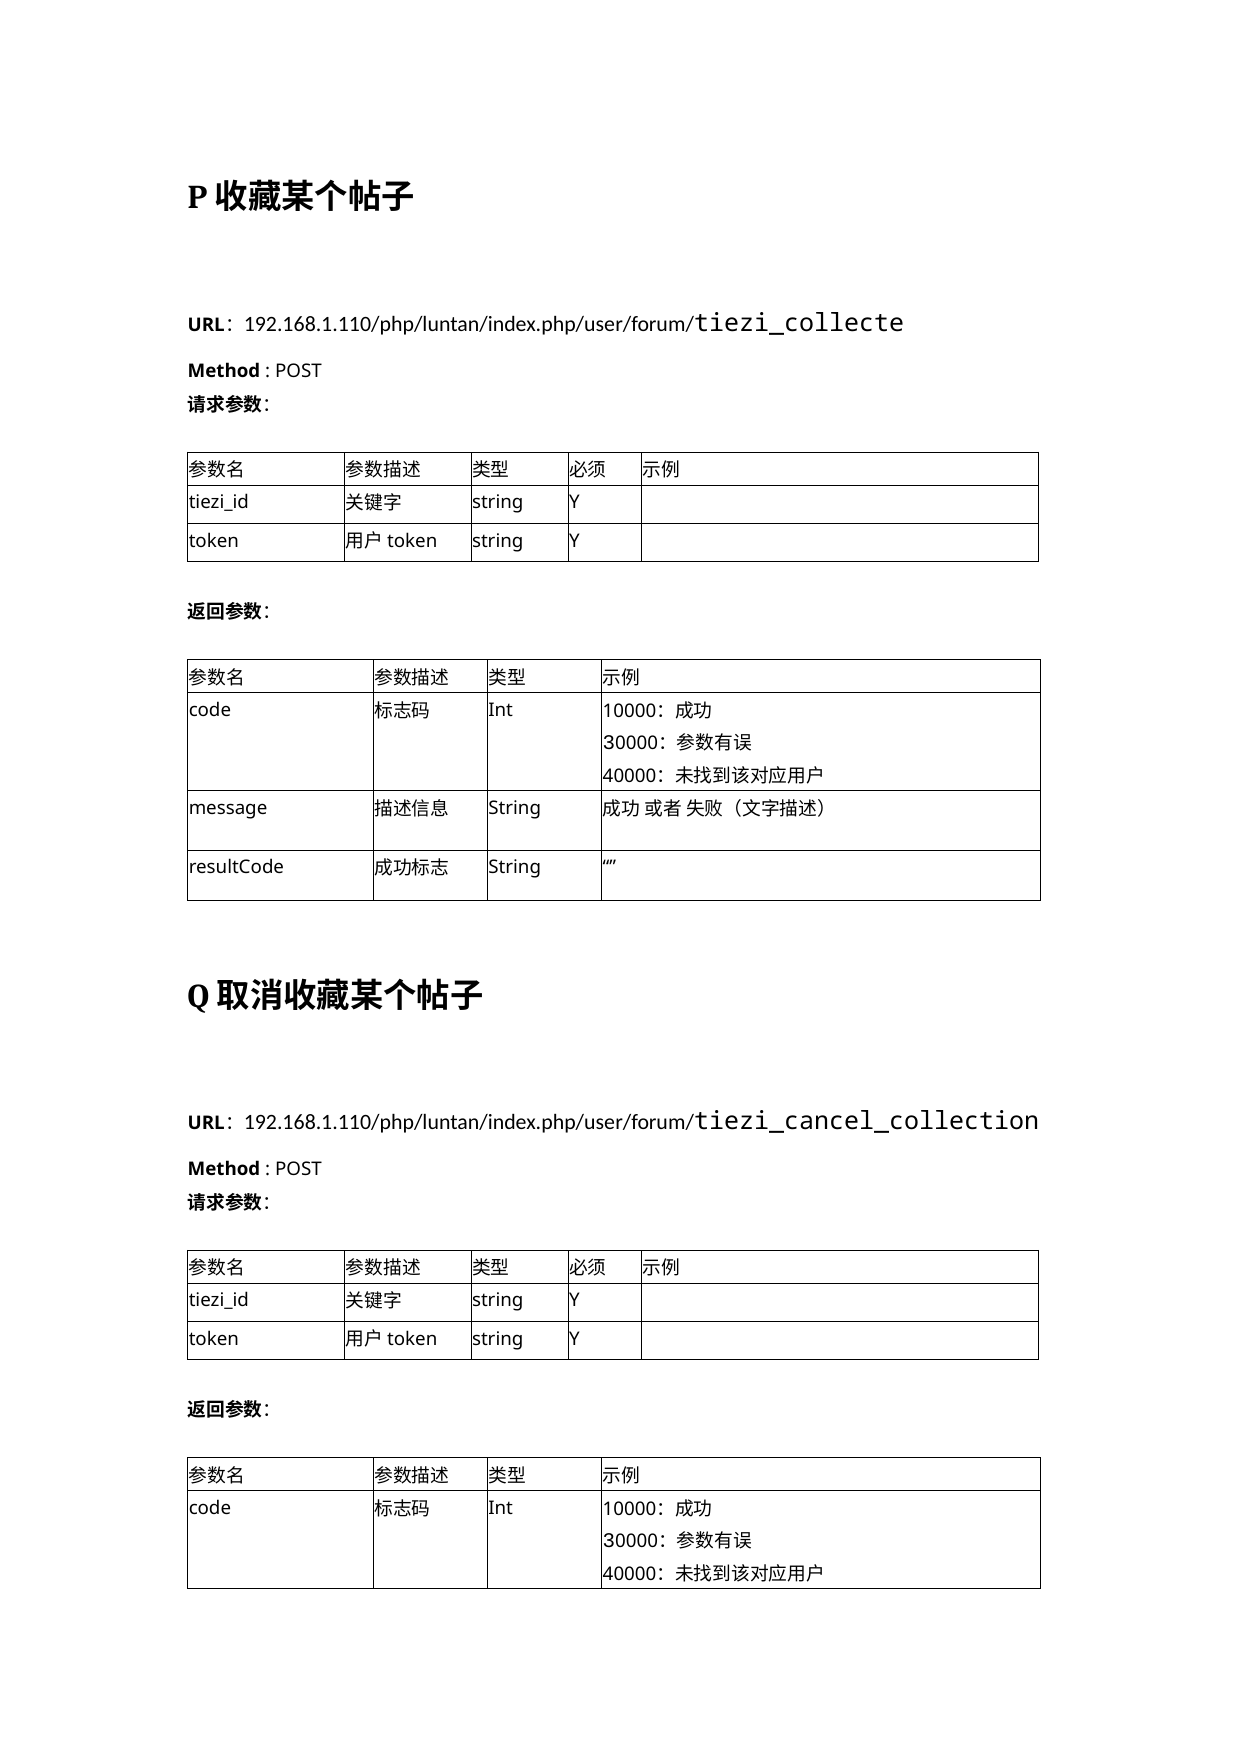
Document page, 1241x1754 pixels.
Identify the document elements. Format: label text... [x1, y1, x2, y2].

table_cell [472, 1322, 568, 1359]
text URL：192.168.1.110/php/luntan/index.php/user/forum/tiezi_collecte [187, 289, 1053, 354]
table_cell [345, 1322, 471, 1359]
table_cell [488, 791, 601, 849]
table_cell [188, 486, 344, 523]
subtitle P 收藏某个帖子 [187, 162, 1053, 227]
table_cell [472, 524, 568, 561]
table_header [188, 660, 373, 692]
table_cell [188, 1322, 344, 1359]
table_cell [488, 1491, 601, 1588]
text Method : POST [187, 354, 1053, 387]
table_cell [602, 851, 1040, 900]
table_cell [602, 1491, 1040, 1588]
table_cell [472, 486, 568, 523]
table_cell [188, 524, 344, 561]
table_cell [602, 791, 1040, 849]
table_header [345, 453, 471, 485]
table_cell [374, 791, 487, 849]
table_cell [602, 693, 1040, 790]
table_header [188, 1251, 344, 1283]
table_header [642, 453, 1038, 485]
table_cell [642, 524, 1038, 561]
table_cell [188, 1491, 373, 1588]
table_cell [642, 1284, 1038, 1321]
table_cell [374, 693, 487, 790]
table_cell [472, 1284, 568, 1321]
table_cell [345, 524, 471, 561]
text 返回参数： [187, 1392, 1053, 1425]
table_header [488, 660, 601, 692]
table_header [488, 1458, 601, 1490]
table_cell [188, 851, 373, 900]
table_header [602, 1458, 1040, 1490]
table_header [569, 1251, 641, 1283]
text Method : POST [187, 1152, 1053, 1185]
text 返回参数： [187, 594, 1053, 627]
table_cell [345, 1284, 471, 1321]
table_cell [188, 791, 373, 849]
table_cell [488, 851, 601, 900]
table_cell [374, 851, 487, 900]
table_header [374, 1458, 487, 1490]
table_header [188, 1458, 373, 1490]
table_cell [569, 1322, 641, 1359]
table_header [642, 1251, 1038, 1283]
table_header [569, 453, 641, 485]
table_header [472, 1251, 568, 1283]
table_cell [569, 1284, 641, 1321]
text 请求参数： [187, 387, 1053, 419]
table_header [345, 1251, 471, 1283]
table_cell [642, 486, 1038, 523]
text URL：192.168.1.110/php/luntan/index.php/user/forum/tiezi_cancel_collection [187, 1087, 1053, 1152]
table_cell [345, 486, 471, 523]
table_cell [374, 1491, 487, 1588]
text 请求参数： [187, 1185, 1053, 1217]
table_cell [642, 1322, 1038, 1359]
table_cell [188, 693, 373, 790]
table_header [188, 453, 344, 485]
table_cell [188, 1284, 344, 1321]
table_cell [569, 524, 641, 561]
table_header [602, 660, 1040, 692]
subtitle Q 取消收藏某个帖子 [187, 960, 1053, 1025]
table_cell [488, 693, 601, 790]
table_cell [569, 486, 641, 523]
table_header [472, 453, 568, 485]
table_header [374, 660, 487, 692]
